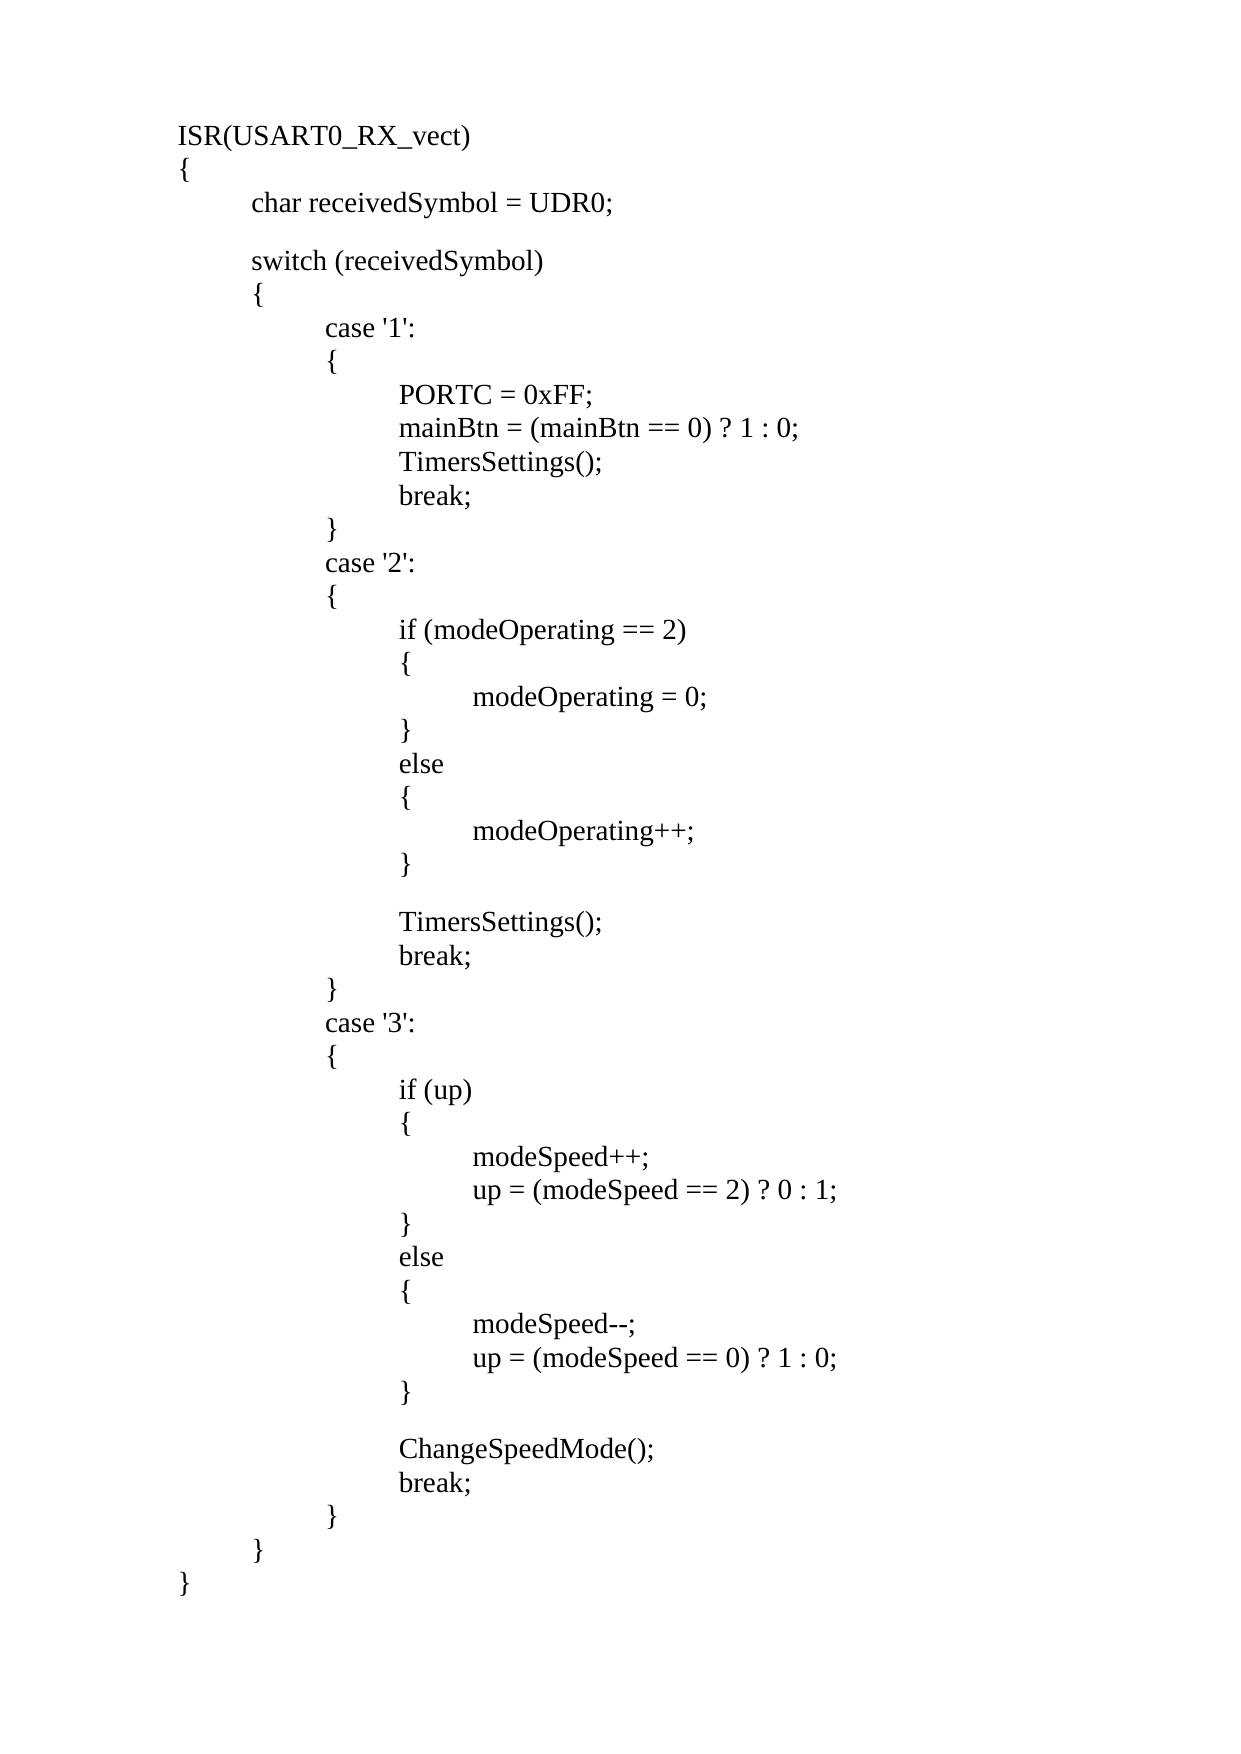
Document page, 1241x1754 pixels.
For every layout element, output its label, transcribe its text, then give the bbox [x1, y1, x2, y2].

text { [177, 1038, 1152, 1072]
text } [177, 1498, 1152, 1532]
text ChangeSpeedMode(); [177, 1431, 1152, 1465]
text mainBtn = (mainBtn == 0) ? 1 : 0; [177, 411, 1152, 444]
text up = (modeSpeed == 0) ? 1 : 0; [177, 1340, 1152, 1374]
text break; [177, 478, 1152, 511]
text ISR(USART0_RX_vect) [177, 118, 1152, 152]
text if (modeOperating == 2) [177, 612, 1152, 645]
text if (up) [177, 1072, 1152, 1105]
text modeOperating++; [177, 813, 1152, 847]
text else [177, 1239, 1152, 1273]
text modeOperating = 0; [177, 679, 1152, 712]
text char receivedSymbol = UDR0; [177, 185, 1152, 219]
text modeSpeed++; [177, 1139, 1152, 1172]
text up = (modeSpeed == 2) ? 0 : 1; [177, 1172, 1152, 1206]
text { [177, 1105, 1152, 1139]
text } [177, 847, 1152, 880]
text } [177, 971, 1152, 1005]
text TimersSettings(); [177, 904, 1152, 938]
text case '2': [177, 545, 1152, 578]
text PORTC = 0xFF; [177, 377, 1152, 411]
text } [177, 1566, 1152, 1599]
text { [177, 343, 1152, 377]
text modeSpeed--; [177, 1307, 1152, 1340]
text } [177, 1206, 1152, 1239]
text switch (receivedSymbol) [177, 243, 1152, 276]
text { [177, 578, 1152, 612]
text { [177, 152, 1152, 185]
text { [177, 645, 1152, 679]
text break; [177, 938, 1152, 971]
text { [177, 1273, 1152, 1307]
text case '1': [177, 310, 1152, 343]
text else [177, 746, 1152, 779]
text { [177, 276, 1152, 310]
text case '3': [177, 1005, 1152, 1038]
text break; [177, 1465, 1152, 1498]
text TimersSettings(); [177, 444, 1152, 478]
text } [177, 1374, 1152, 1407]
text } [177, 712, 1152, 746]
text } [177, 511, 1152, 545]
text { [177, 779, 1152, 813]
text } [177, 1532, 1152, 1566]
